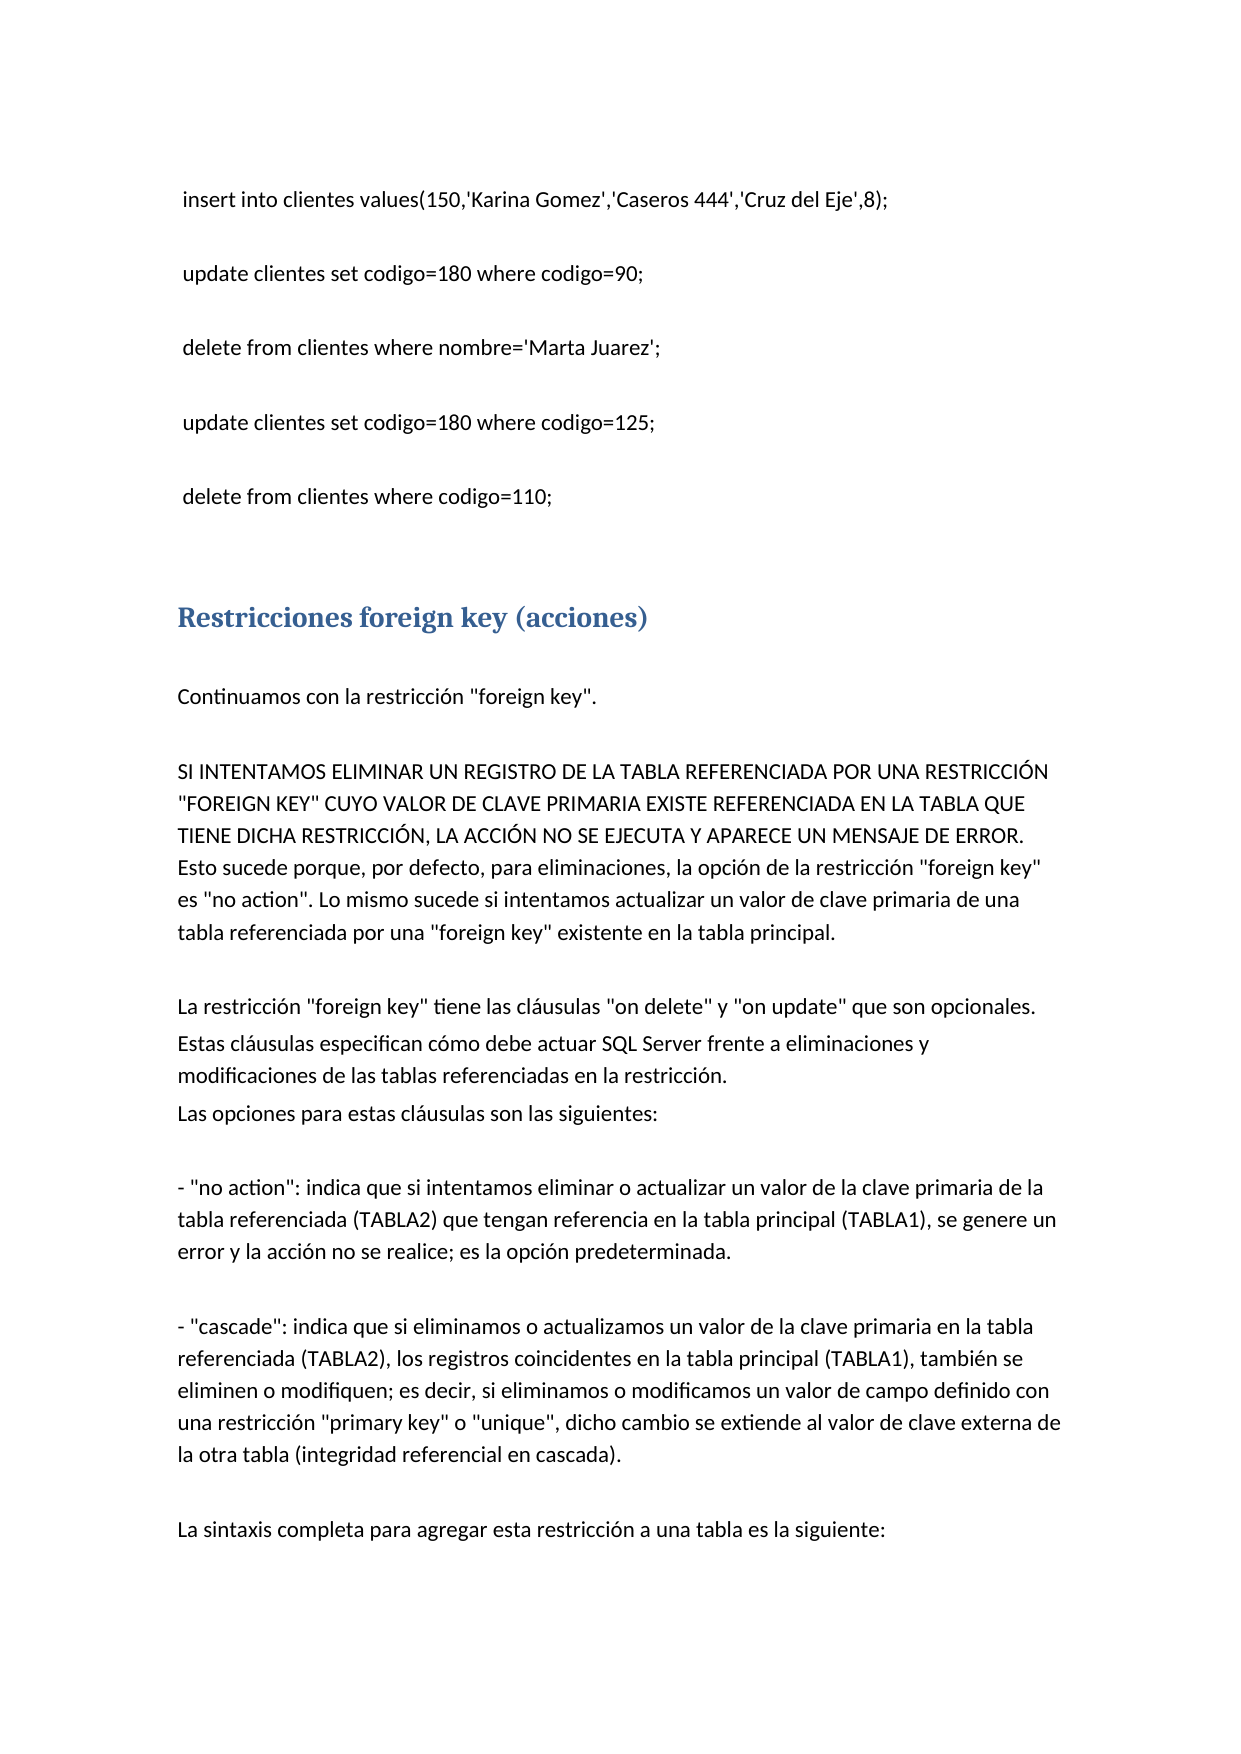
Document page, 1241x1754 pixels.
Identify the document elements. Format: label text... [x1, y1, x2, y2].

text La restricción "foreign key" tiene las cláusulas "on delete" y "on update" que son opcionales. [177, 992, 1063, 1020]
text Las opciones para estas cláusulas son las siguientes: [177, 1099, 1063, 1127]
text update clientes set codigo=180 where codigo=125; [177, 408, 1063, 436]
text delete from clientes where codigo=110; [177, 482, 1063, 510]
text delete from clientes where nombre='Marta Juarez'; [177, 333, 1063, 362]
text - "cascade": indica que si eliminamos o actualizamos un valor de la clave primaria en la tabla referenciada (TABLA2), los registros coincidentes en la tabla principal (TABLA1), también se eliminen o modifiquen; es decir, si eliminamos o modificamos un valor de campo definido con una restricción "primary key" o "unique", dicho cambio se extiende al valor de clave externa de la otra tabla (integridad referencial en cascada). [177, 1312, 1063, 1468]
text La sintaxis completa para agregar esta restricción a una tabla es la siguiente: [177, 1515, 1063, 1543]
subtitle Restricciones foreign key (acciones) [177, 602, 1063, 635]
text - "no action": indica que si intentamos eliminar o actualizar un valor de la clave primaria de la tabla referenciada (TABLA2) que tengan referencia en la tabla principal (TABLA1), se genere un error y la acción no se realice; es la opción predeterminada. [177, 1173, 1063, 1265]
text SI INTENTAMOS ELIMINAR UN REGISTRO DE LA TABLA REFERENCIADA POR UNA RESTRICCIÓN "FOREIGN KEY" CUYO VALOR DE CLAVE PRIMARIA EXISTE REFERENCIADA EN LA TABLA QUE TIENE DICHA RESTRICCIÓN, LA ACCIÓN NO SE EJECUTA Y APARECE UN MENSAJE DE ERROR. Esto sucede porque, por defecto, para eliminaciones, la opción de la restricción "foreign key" es "no action". Lo mismo sucede si intentamos actualizar un valor de clave primaria de una tabla referenciada por una "foreign key" existente en la tabla principal. [177, 757, 1063, 946]
text update clientes set codigo=180 where codigo=90; [177, 259, 1063, 287]
text Continuamos con la restricción "foreign key". [177, 682, 1063, 710]
text insert into clientes values(150,'Karina Gomez','Caseros 444','Cruz del Eje',8); [177, 185, 1063, 213]
text Estas cláusulas especifican cómo debe actuar SQL Server frente a eliminaciones y modificaciones de las tablas referenciadas en la restricción. [177, 1029, 1063, 1089]
